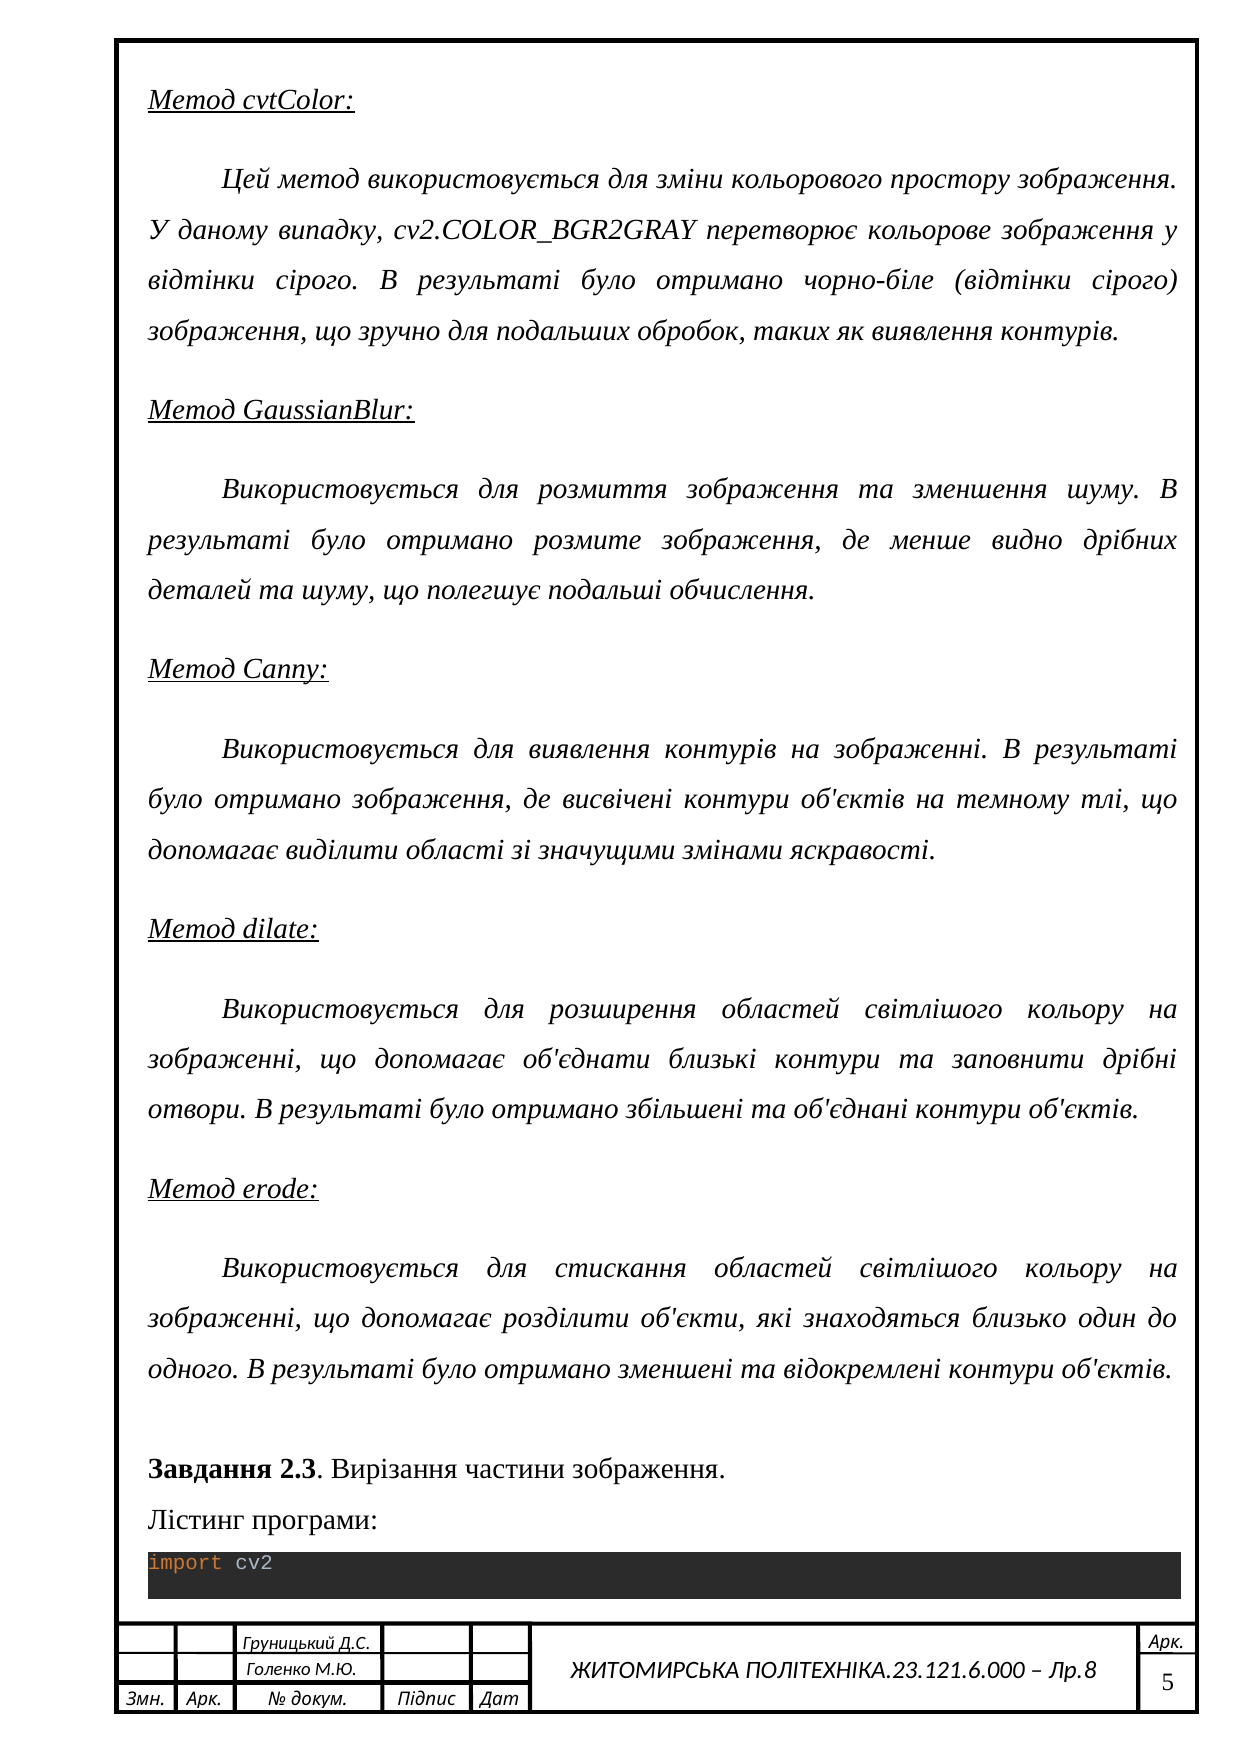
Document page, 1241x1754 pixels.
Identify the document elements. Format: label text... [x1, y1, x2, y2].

text Метод cvtColor: [148, 82, 1181, 116]
text Метод Canny: [148, 652, 1181, 685]
text Використовується для розширення областей світлішого кольору на зображенні, що допомагає об'єднати близькі контури та заповнити дрібні отвори. В результаті було отримано збільшені та об'єднані контури об'єктів. [148, 991, 1181, 1125]
text Використовується для стискання областей світлішого кольору на зображенні, що допомагає розділити об'єкти, які знаходяться близько один до одного. В результаті було отримано зменшені та відокремлені контури об'єктів. [148, 1250, 1181, 1384]
text Використовується для розмиття зображення та зменшення шуму. В результаті було отримано розмите зображення, де менше видно дрібних деталей та шуму, що полегшує подальші обчислення. [148, 472, 1181, 606]
text Метод dilate: [148, 911, 1181, 945]
text Метод erode: [148, 1171, 1181, 1204]
text Завдання 2.3. Вирізання частини зображення. [148, 1452, 1181, 1485]
text Використовується для виявлення контурів на зображенні. В результаті було отримано зображення, де висвічені контури об'єктів на темному тлі, що допомагає виділити області зі значущими змінами яскравості. [148, 731, 1181, 865]
text Метод GaussianBlur: [148, 392, 1181, 426]
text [148, 1552, 1181, 1599]
text Цей метод використовується для зміни кольорового простору зображення. У даному випадку, cv2.COLOR_BGR2GRAY перетворює кольорове зображення у відтінки сірого. В результаті було отримано чорно-біле (відтінки сірого) зображення, що зручно для подальших обробок, таких як виявлення контурів. [148, 162, 1181, 346]
text Лістинг програми: [148, 1502, 1181, 1535]
